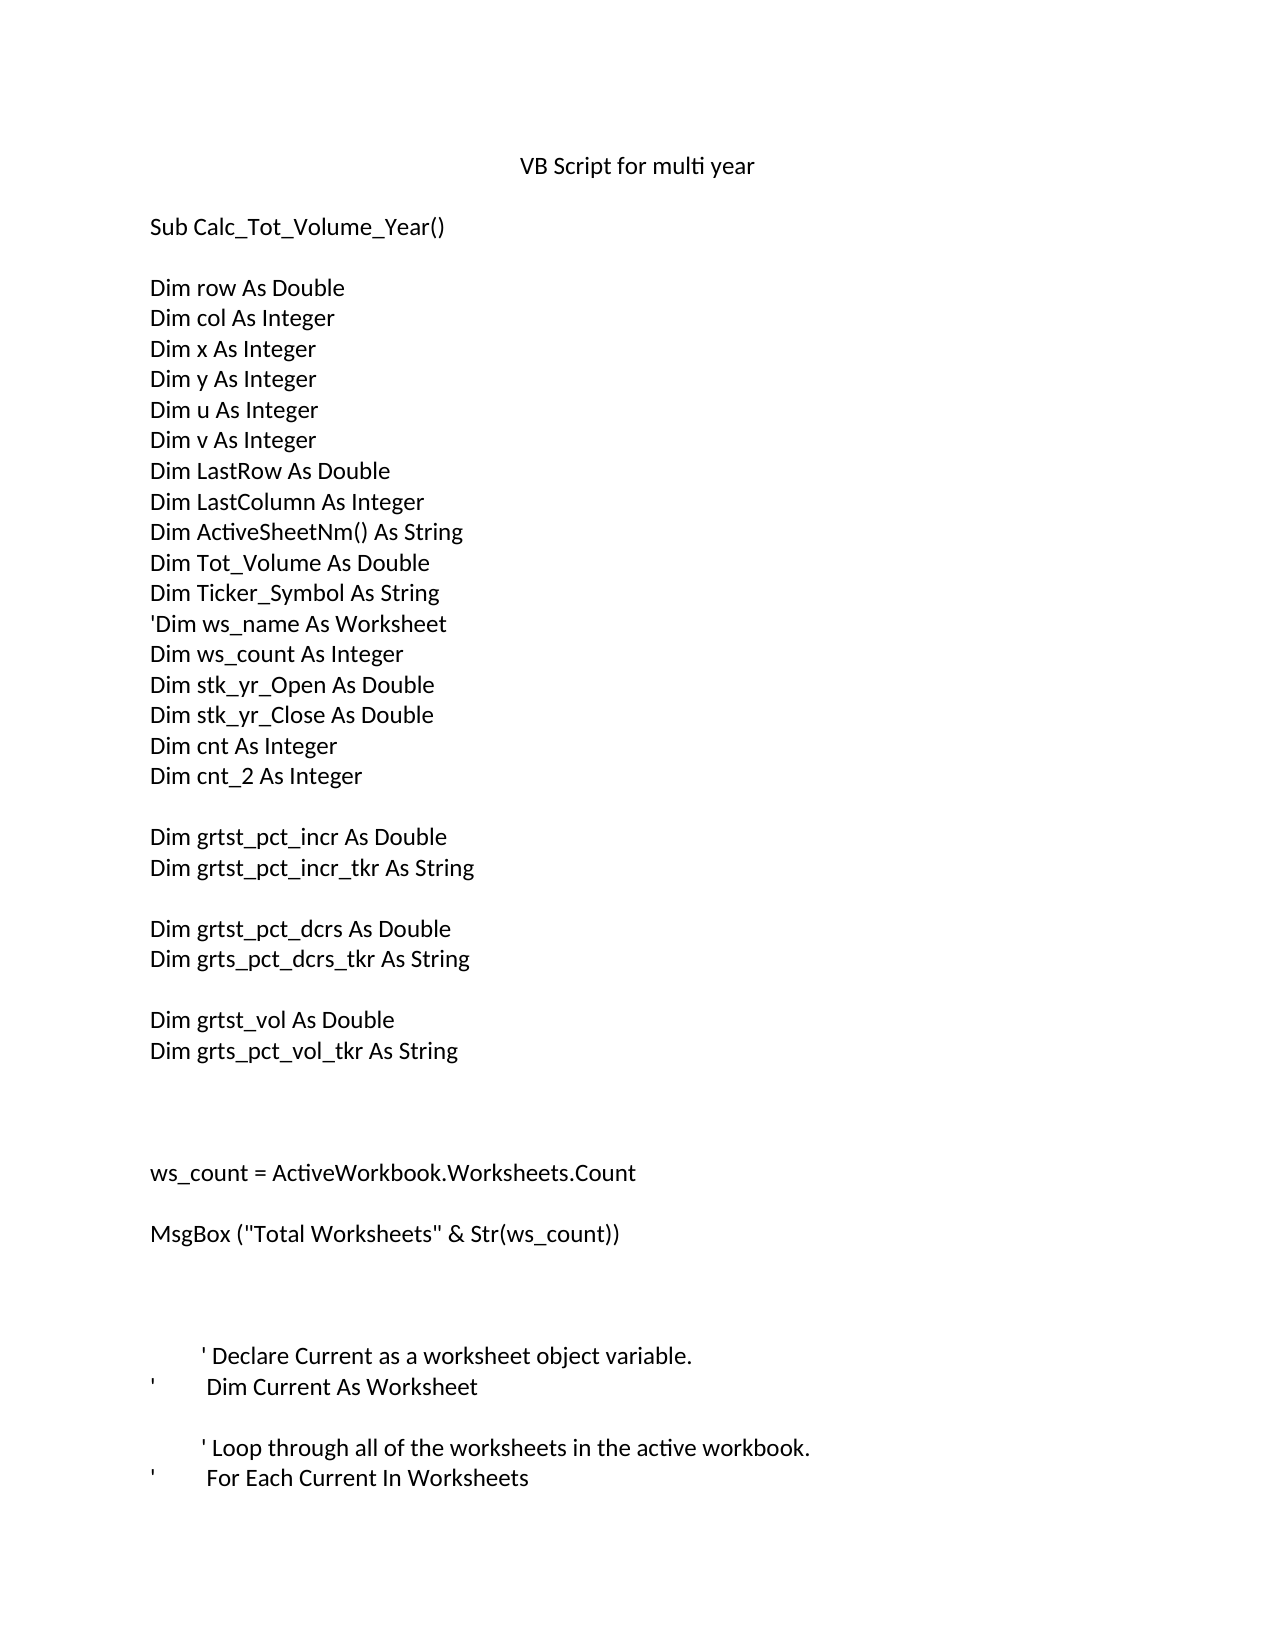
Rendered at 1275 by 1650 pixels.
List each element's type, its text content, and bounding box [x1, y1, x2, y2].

text Dim cnt_2 As Integer [150, 760, 1125, 791]
text MsgBox ("Total Worksheets" & Str(ws_count)) [150, 1218, 1125, 1249]
text ' Declare Current as a worksheet object variable. [150, 1340, 1125, 1371]
text Dim grtst_pct_incr As Double [150, 821, 1125, 852]
text Dim u As Integer [150, 394, 1125, 425]
text Dim grtst_pct_incr_tkr As String [150, 852, 1125, 882]
text Dim y As Integer [150, 364, 1125, 394]
text Dim grts_pct_dcrs_tkr As String [150, 943, 1125, 974]
text Dim row As Double [150, 272, 1125, 303]
text Dim cnt As Integer [150, 730, 1125, 760]
text ' Dim Current As Worksheet [150, 1371, 1125, 1401]
text VB Script for multi year [150, 150, 1125, 181]
text Sub Calc_Tot_Volume_Year() [150, 211, 1125, 242]
text Dim Ticker_Symbol As String [150, 577, 1125, 608]
text Dim grtst_vol As Double [150, 1004, 1125, 1035]
text Dim ws_count As Integer [150, 638, 1125, 669]
text Dim grts_pct_vol_tkr As String [150, 1035, 1125, 1066]
text Dim stk_yr_Open As Double [150, 669, 1125, 699]
text ws_count = ActiveWorkbook.Worksheets.Count [150, 1157, 1125, 1188]
text Dim LastColumn As Integer [150, 486, 1125, 516]
text 'Dim ws_name As Worksheet [150, 608, 1125, 638]
text ' For Each Current In Worksheets [150, 1462, 1125, 1493]
text Dim Tot_Volume As Double [150, 547, 1125, 577]
text Dim ActiveSheetNm() As String [150, 516, 1125, 547]
text Dim stk_yr_Close As Double [150, 699, 1125, 730]
text ' Loop through all of the worksheets in the active workbook. [150, 1432, 1125, 1462]
text Dim col As Integer [150, 303, 1125, 333]
text Dim grtst_pct_dcrs As Double [150, 913, 1125, 943]
text Dim v As Integer [150, 425, 1125, 455]
text Dim LastRow As Double [150, 455, 1125, 486]
text Dim x As Integer [150, 333, 1125, 364]
